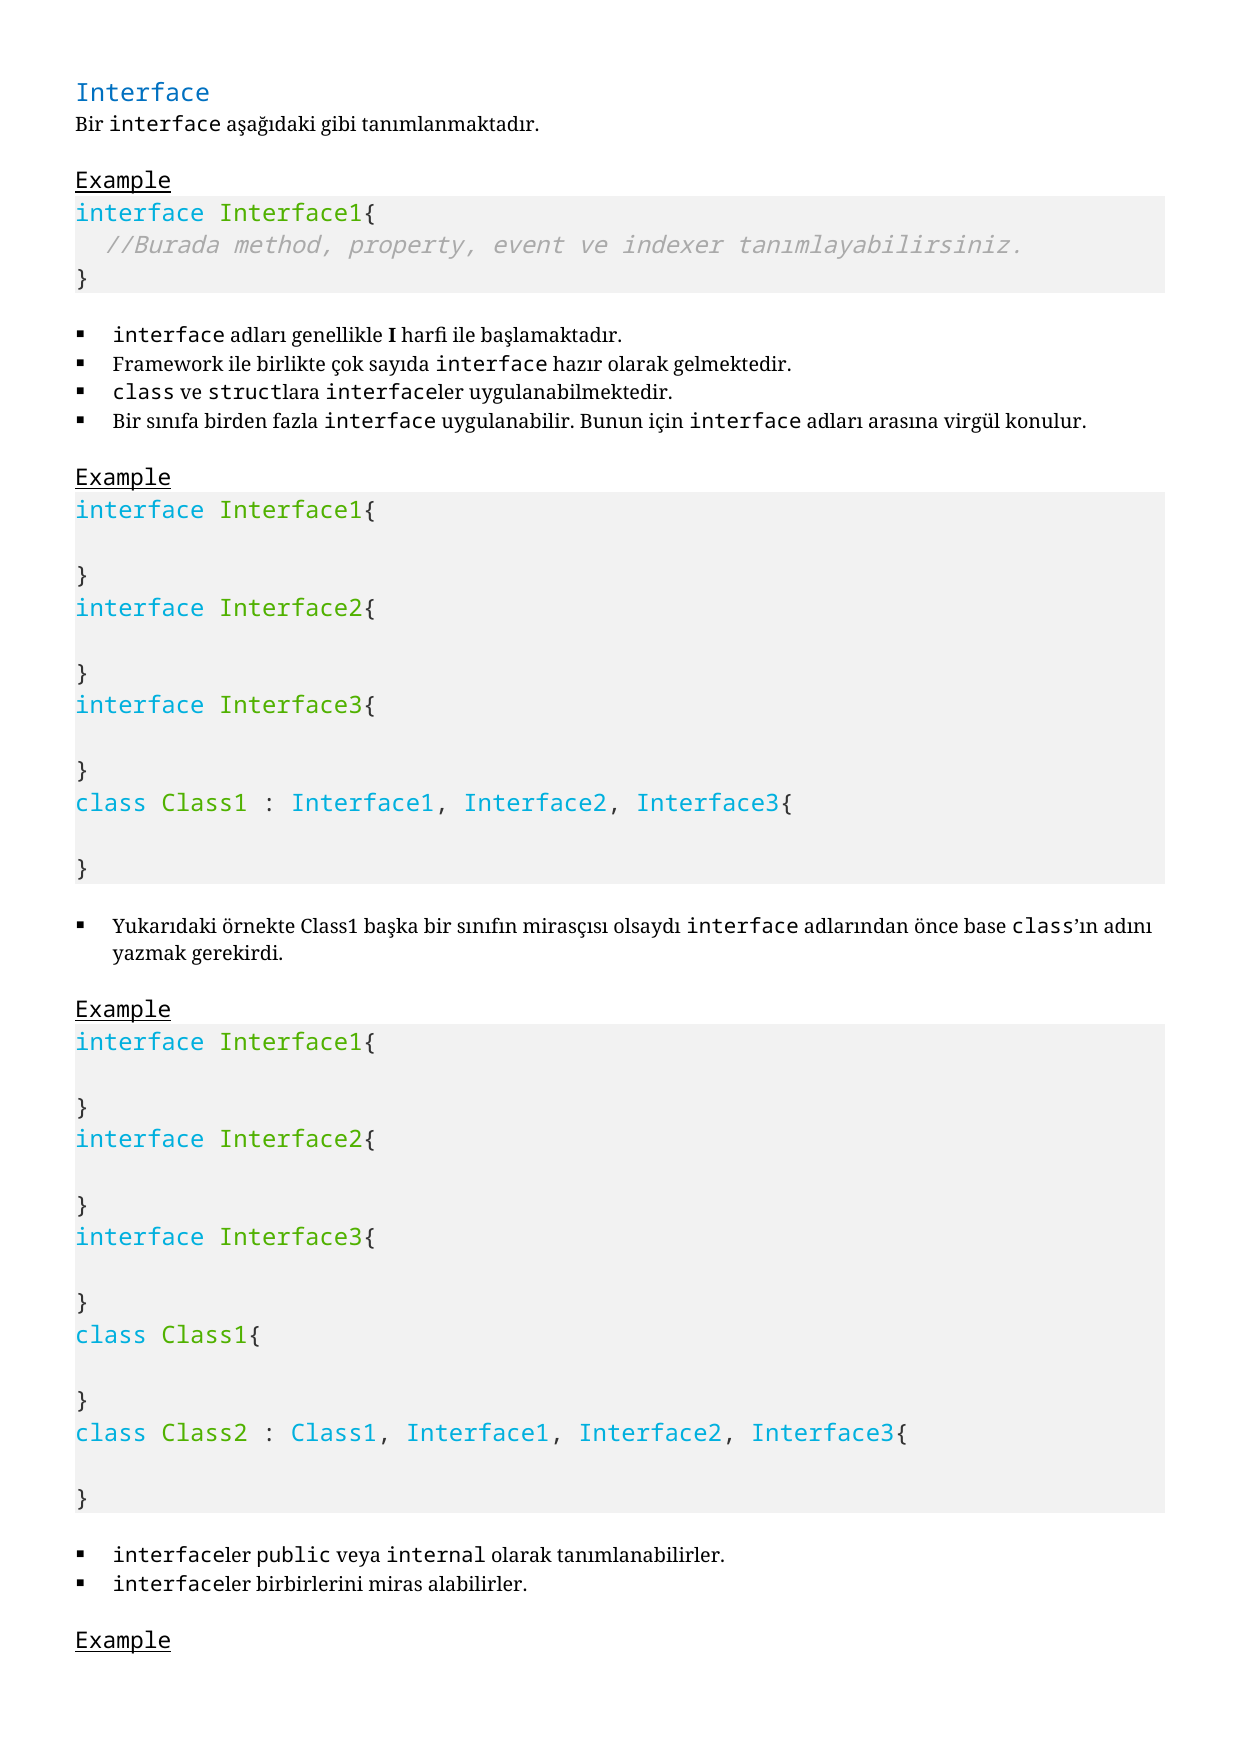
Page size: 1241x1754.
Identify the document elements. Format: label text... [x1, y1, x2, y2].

text class Class1{ [75, 1318, 1165, 1350]
text interface Interface3{ [75, 1220, 1165, 1253]
text interface Interface1{ [75, 196, 1165, 228]
text interface Interface2{ [75, 590, 1165, 623]
list Framework ile birlikte çok sayıda interface hazır olarak gelmektedir. [75, 349, 1165, 377]
text } [75, 1383, 1165, 1416]
text interface Interface1{ [75, 1024, 1165, 1057]
text } [75, 656, 1165, 688]
text } [75, 851, 1165, 884]
list interface adları genellikle I harfi ile başlamaktadır. [75, 321, 1165, 349]
text Example [75, 164, 1165, 196]
text } [75, 261, 1165, 293]
list Yukarıdaki örnekte Class1 başka bir sınıfın mirasçısı olsaydı interface adlarından önce base class’ın adını yazmak gerekirdi. [75, 911, 1165, 966]
text } [75, 1089, 1165, 1122]
list class ve structlara interfaceler uygulanabilmektedir. [75, 377, 1165, 406]
text interface Interface2{ [75, 1122, 1165, 1155]
text Example [75, 1624, 1165, 1656]
text } [75, 1481, 1165, 1513]
text Interface [75, 75, 1165, 109]
text interface Interface3{ [75, 688, 1165, 721]
text class Class2 : Class1, Interface1, Interface2, Interface3{ [75, 1416, 1165, 1448]
text Example [75, 993, 1165, 1024]
text } [75, 1187, 1165, 1220]
text } [75, 1285, 1165, 1318]
text interface Interface1{ [75, 492, 1165, 525]
text Example [75, 461, 1165, 492]
text Bir interface aşağıdaki gibi tanımlanmaktadır. [75, 109, 1165, 137]
text } [75, 558, 1165, 590]
text //Burada method, property, event ve indexer tanımlayabilirsiniz. [75, 228, 1165, 261]
text } [75, 753, 1165, 786]
text class Class1 : Interface1, Interface2, Interface3{ [75, 786, 1165, 818]
list Bir sınıfa birden fazla interface uygulanabilir. Bunun için interface adları arasına virgül konulur. [75, 406, 1165, 434]
list interfaceler birbirlerini miras alabilirler. [75, 1569, 1165, 1597]
list interfaceler public veya internal olarak tanımlanabilirler. [75, 1540, 1165, 1569]
